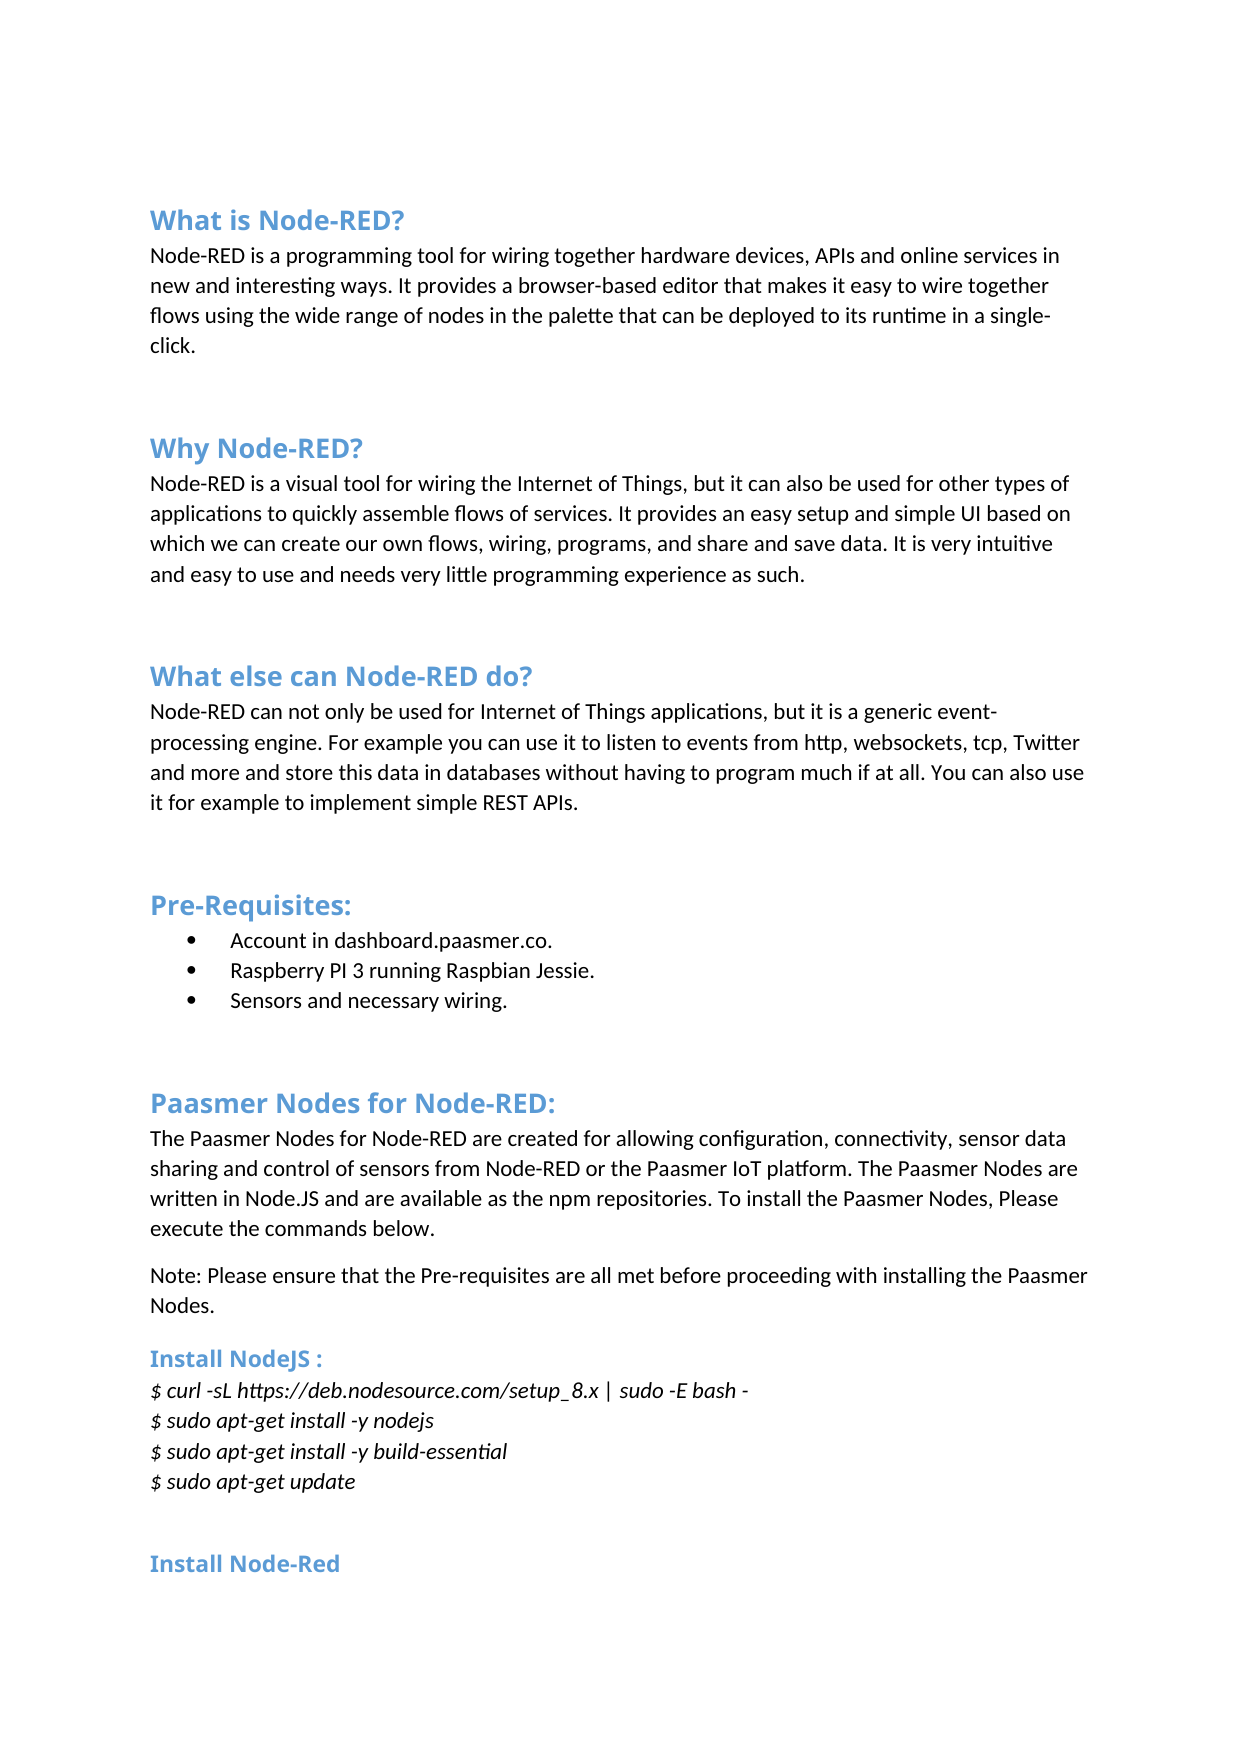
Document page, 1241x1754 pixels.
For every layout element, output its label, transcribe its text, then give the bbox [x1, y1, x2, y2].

subtitle What else can Node-RED do? [150, 658, 1090, 694]
text $ sudo apt-get install -y nodejs [150, 1407, 1090, 1435]
text The Paasmer Nodes for Node-RED are created for allowing configuration, connectivity, sensor data sharing and control of sensors from Node-RED or the Paasmer IoT platform. The Paasmer Nodes are written in Node.JS and are available as the npm repositories. To install the Paasmer Nodes, Please execute the commands below. [150, 1124, 1090, 1243]
subtitle What is Node-RED? [150, 201, 1090, 238]
text $ sudo apt-get install -y build-essential [150, 1437, 1090, 1465]
text $ sudo apt-get update [150, 1467, 1090, 1495]
text Node-RED is a visual tool for wiring the Internet of Things, but it can also be used for other types of applications to quickly assemble flows of services. It provides an easy setup and simple UI based on which we can create our own flows, wiring, programs, and share and save data. It is very intuitive and easy to use and needs very little programming experience as such. [150, 469, 1090, 588]
subtitle Why Node-RED? [150, 429, 1090, 466]
list Sensors and necessary wiring. [187, 986, 1090, 1014]
subtitle Install NodeJS : [150, 1343, 1090, 1374]
subtitle Paasmer Nodes for Node-RED: [150, 1084, 1090, 1121]
text Node-RED can not only be used for Internet of Things applications, but it is a generic event-processing engine. For example you can use it to listen to events from http, websockets, tcp, Twitter and more and store this data in databases without having to program much if at all. You can also use it for example to implement simple REST APIs. [150, 697, 1090, 816]
text Note: Please ensure that the Pre-requisites are all met before proceeding with installing the Paasmer Nodes. [150, 1261, 1090, 1320]
subtitle Install Node-Red [150, 1548, 1090, 1579]
text $ curl -sL https://deb.nodesource.com/setup_8.x | sudo -E bash - [150, 1376, 1090, 1404]
subtitle Pre-Requisites: [150, 886, 1090, 923]
list Raspberry PI 3 running Raspbian Jessie. [187, 956, 1090, 984]
text Node-RED is a programming tool for wiring together hardware devices, APIs and online services in new and interesting ways. It provides a browser-based editor that makes it easy to wire together flows using the wide range of nodes in the palette that can be deployed to its runtime in a single-click. [150, 241, 1090, 359]
list Account in dashboard.paasmer.co. [187, 926, 1090, 954]
